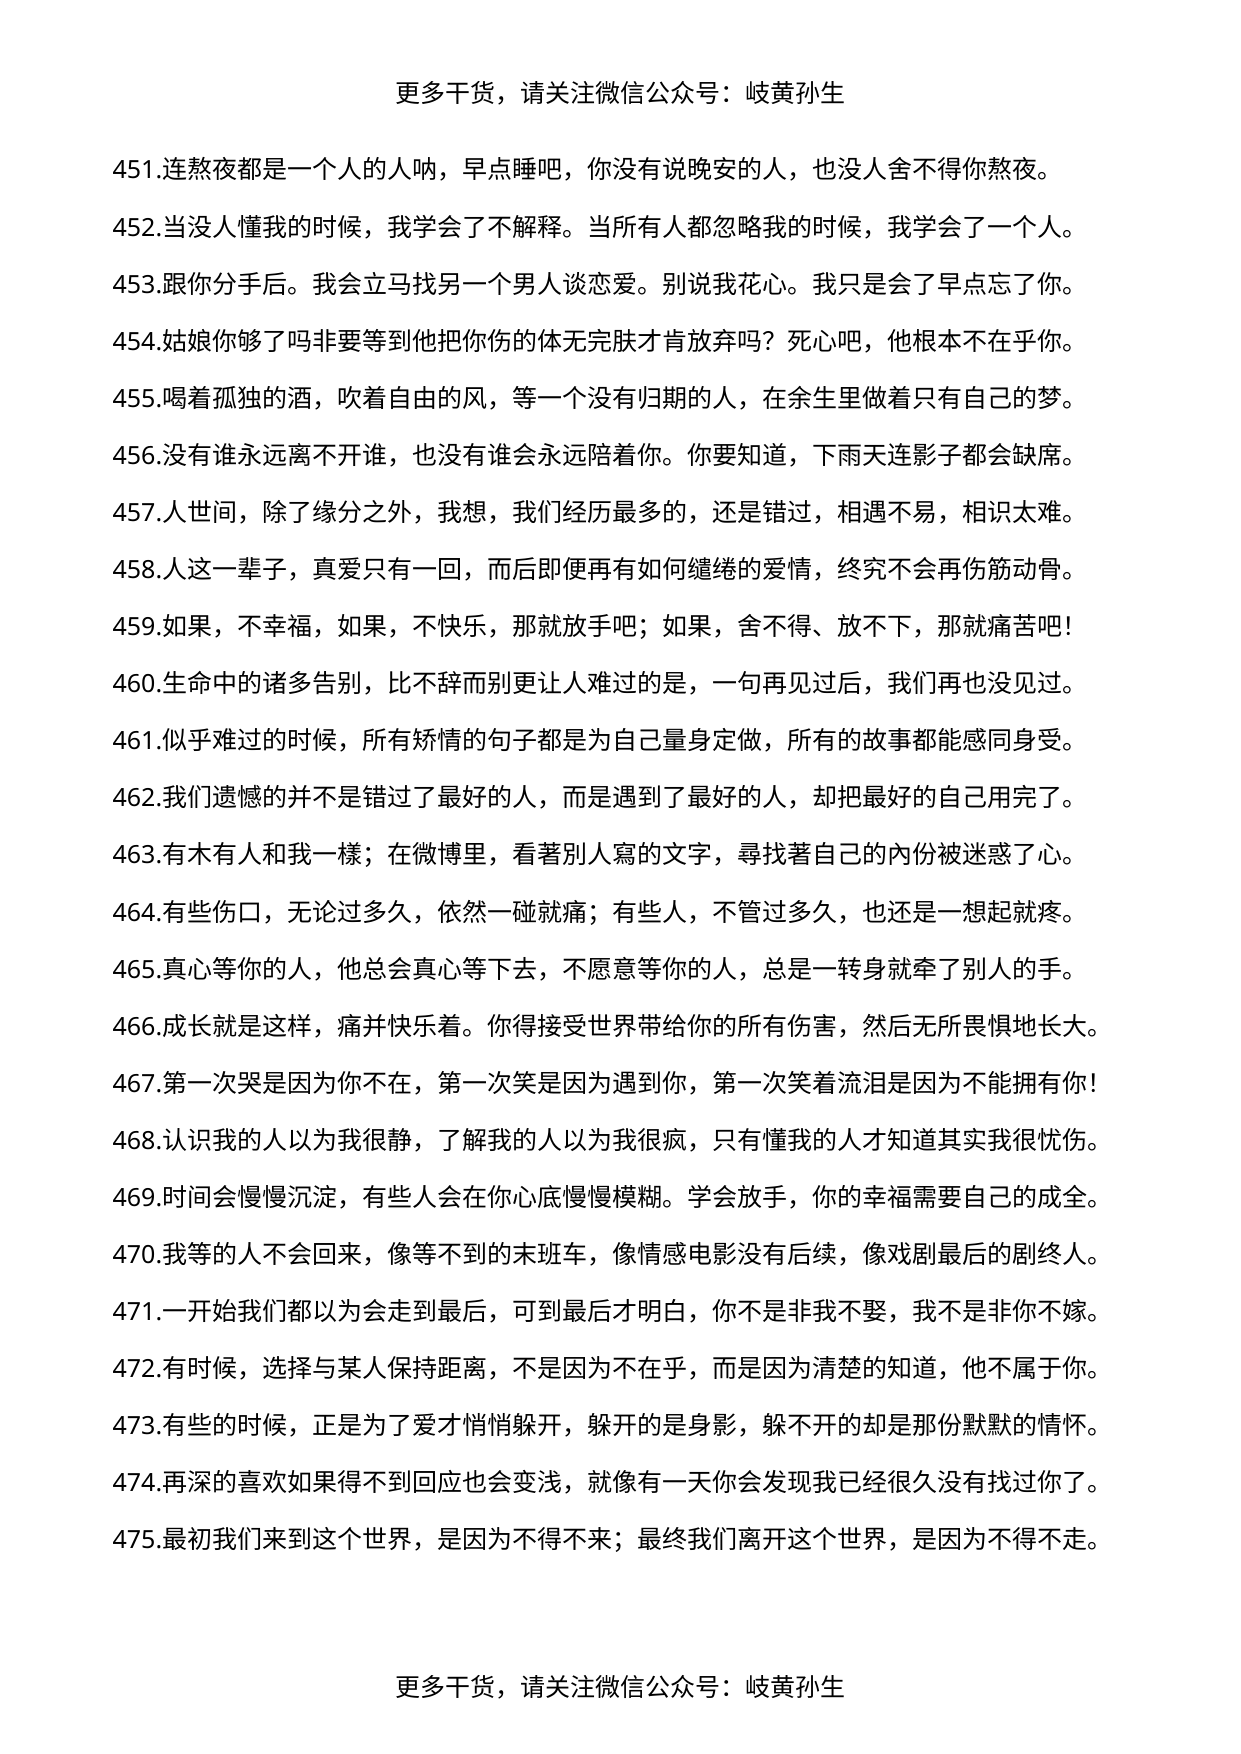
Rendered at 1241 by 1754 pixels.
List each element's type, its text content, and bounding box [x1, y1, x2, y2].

list 连熬夜都是一个人的人呐，早点睡吧，你没有说晚安的人，也没人舍不得你熬夜。 [112, 150, 1128, 186]
list 生命中的诸多告别，比不辞而别更让人难过的是，一句再见过后，我们再也没见过。 [112, 664, 1128, 700]
list 我们遗憾的并不是错过了最好的人，而是遇到了最好的人，却把最好的自己用完了。 [112, 778, 1128, 814]
list 人世间，除了缘分之外，我想，我们经历最多的，还是错过，相遇不易，相识太难。 [112, 492, 1128, 529]
list 成长就是这样，痛并快乐着。你得接受世界带给你的所有伤害，然后无所畏惧地长大。 [112, 1006, 1128, 1042]
list 时间会慢慢沉淀，有些人会在你心底慢慢模糊。学会放手，你的幸福需要自己的成全。 [112, 1177, 1128, 1214]
list 我等的人不会回来，像等不到的末班车，像情感电影没有后续，像戏剧最后的剧终人。 [112, 1234, 1128, 1271]
list 有些伤口，无论过多久，依然一碰就痛；有些人，不管过多久，也还是一想起就疼。 [112, 892, 1128, 928]
list 有些的时候，正是为了爱才悄悄躲开，躲开的是身影，躲不开的却是那份默默的情怀。 [112, 1406, 1128, 1442]
list 姑娘你够了吗非要等到他把你伤的体无完肤才肯放弃吗？死心吧，他根本不在乎你。 [112, 321, 1128, 357]
list 再深的喜欢如果得不到回应也会变浅，就像有一天你会发现我已经很久没有找过你了。 [112, 1463, 1128, 1499]
list 有时候，选择与某人保持距离，不是因为不在乎，而是因为清楚的知道，他不属于你。 [112, 1349, 1128, 1385]
list 喝着孤独的酒，吹着自由的风，等一个没有归期的人，在余生里做着只有自己的梦。 [112, 378, 1128, 414]
list 似乎难过的时候，所有矫情的句子都是为自己量身定做，所有的故事都能感同身受。 [112, 721, 1128, 757]
list 一开始我们都以为会走到最后，可到最后才明白，你不是非我不娶，我不是非你不嫁。 [112, 1292, 1128, 1328]
list 最初我们来到这个世界，是因为不得不来；最终我们离开这个世界，是因为不得不走。 [112, 1520, 1128, 1556]
list 跟你分手后。我会立马找另一个男人谈恋爱。别说我花心。我只是会了早点忘了你。 [112, 264, 1128, 300]
list 认识我的人以为我很静，了解我的人以为我很疯，只有懂我的人才知道其实我很忧伤。 [112, 1120, 1128, 1157]
list 第一次哭是因为你不在，第一次笑是因为遇到你，第一次笑着流泪是因为不能拥有你！ [112, 1063, 1128, 1099]
list 没有谁永远离不开谁，也没有谁会永远陪着你。你要知道，下雨天连影子都会缺席。 [112, 435, 1128, 472]
list 当没人懂我的时候，我学会了不解释。当所有人都忽略我的时候，我学会了一个人。 [112, 207, 1128, 243]
list 人这一辈子，真爱只有一回，而后即便再有如何缱绻的爱情，终究不会再伤筋动骨。 [112, 549, 1128, 586]
list 如果，不幸福，如果，不快乐，那就放手吧；如果，舍不得、放不下，那就痛苦吧！ [112, 607, 1128, 643]
list 真心等你的人，他总会真心等下去，不愿意等你的人，总是一转身就牵了别人的手。 [112, 949, 1128, 985]
list 有木有人和我一樣；在微博里，看著別人寫的文字，尋找著自己的內份被迷惑了心。 [112, 835, 1128, 871]
